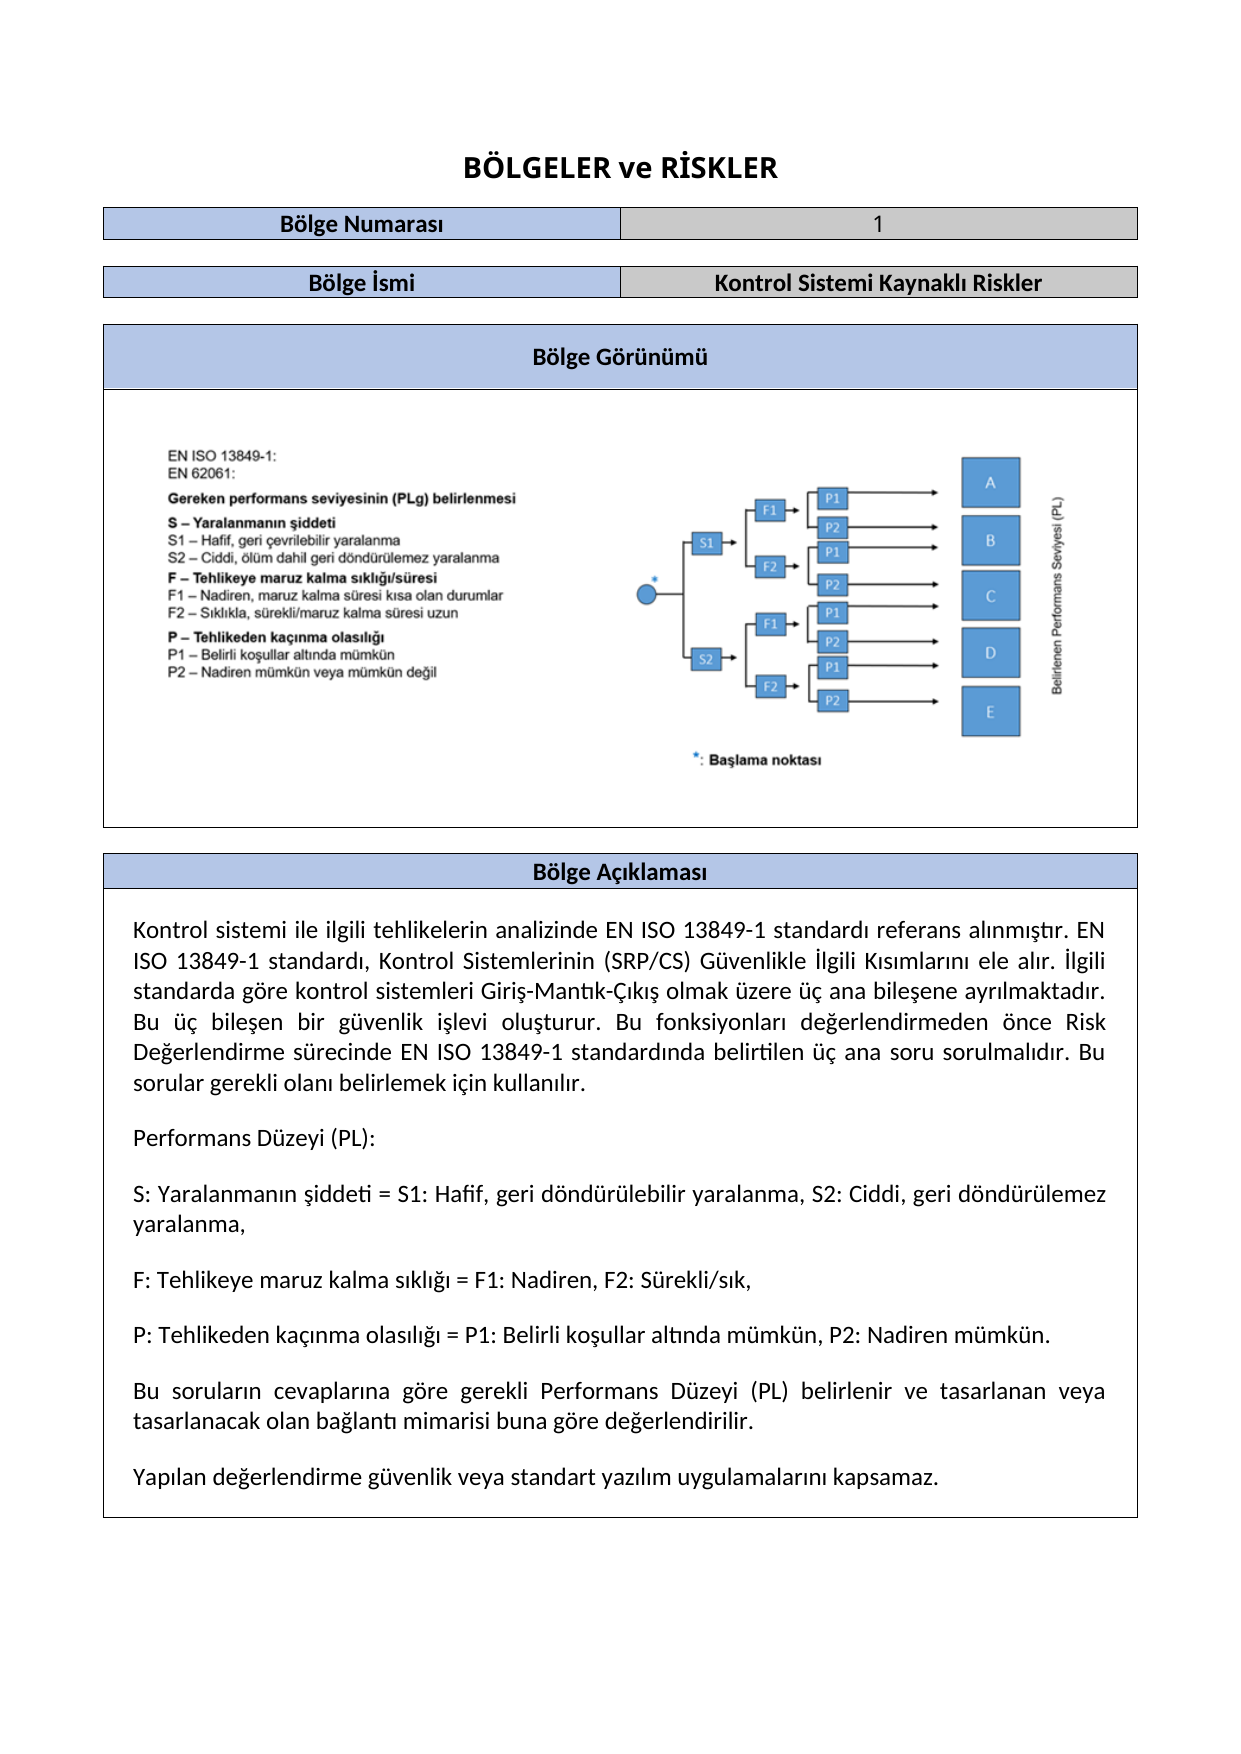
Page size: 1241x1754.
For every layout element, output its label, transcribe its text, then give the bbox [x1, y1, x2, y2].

table_header Bölge Görünümü [104, 325, 1137, 388]
picture [153, 438, 1087, 779]
table_header Bölge Numarası [104, 208, 620, 239]
table_header Kontrol Sistemi Kaynaklı Riskler [621, 267, 1137, 297]
table_header Bölge İsmi [104, 267, 620, 297]
table_header Bölge Açıklaması [104, 854, 1137, 888]
text BÖLGELER ve RİSKLER [148, 148, 1093, 187]
table_cell Kontrol sistemi ile ilgili tehlikelerin analizinde EN ISO 13849-1 standardı referans alınmıştır. EN ISO 13849-1 standardı, Kontrol Sistemlerinin (SRP/CS) Güvenlikle İlgili Kısımlarını ele alır. İlgili standarda göre kontrol sistemleri Giriş-Mantık-Çıkış olmak üzere üç ana bileşene ayrılmaktadır. Bu üç bileşen bir güvenlik işlevi oluşturur. Bu fonksiyonları değerlendirmeden önce Risk Değerlendirme sürecinde EN ISO 13849-1 standardında belirtilen üç ana soru sorulmalıdır. Bu sorular gerekli olanı belirlemek için kullanılır. Performans Düzeyi (PL): S: Yaralanmanın şiddeti = S1: Hafif, geri döndürülebilir yaralanma, S2: Ciddi, geri döndürülemez yaralanma, F: Tehlikeye maruz kalma sıklığı = F1: Nadiren, F2: Sürekli/sık, P: Tehlikeden kaçınma olasılığı = P1: Belirli koşullar altında mümkün, P2: Nadiren mümkün. Bu soruların cevaplarına göre gerekli Performans Düzeyi (PL) belirlenir ve tasarlanan veya tasarlanacak olan bağlantı mimarisi buna göre değerlendirilir. Yapılan değerlendirme güvenlik veya standart yazılım uygulamalarını kapsamaz. [104, 889, 1137, 1517]
table_cell [104, 390, 1137, 827]
table_header [621, 208, 1137, 239]
